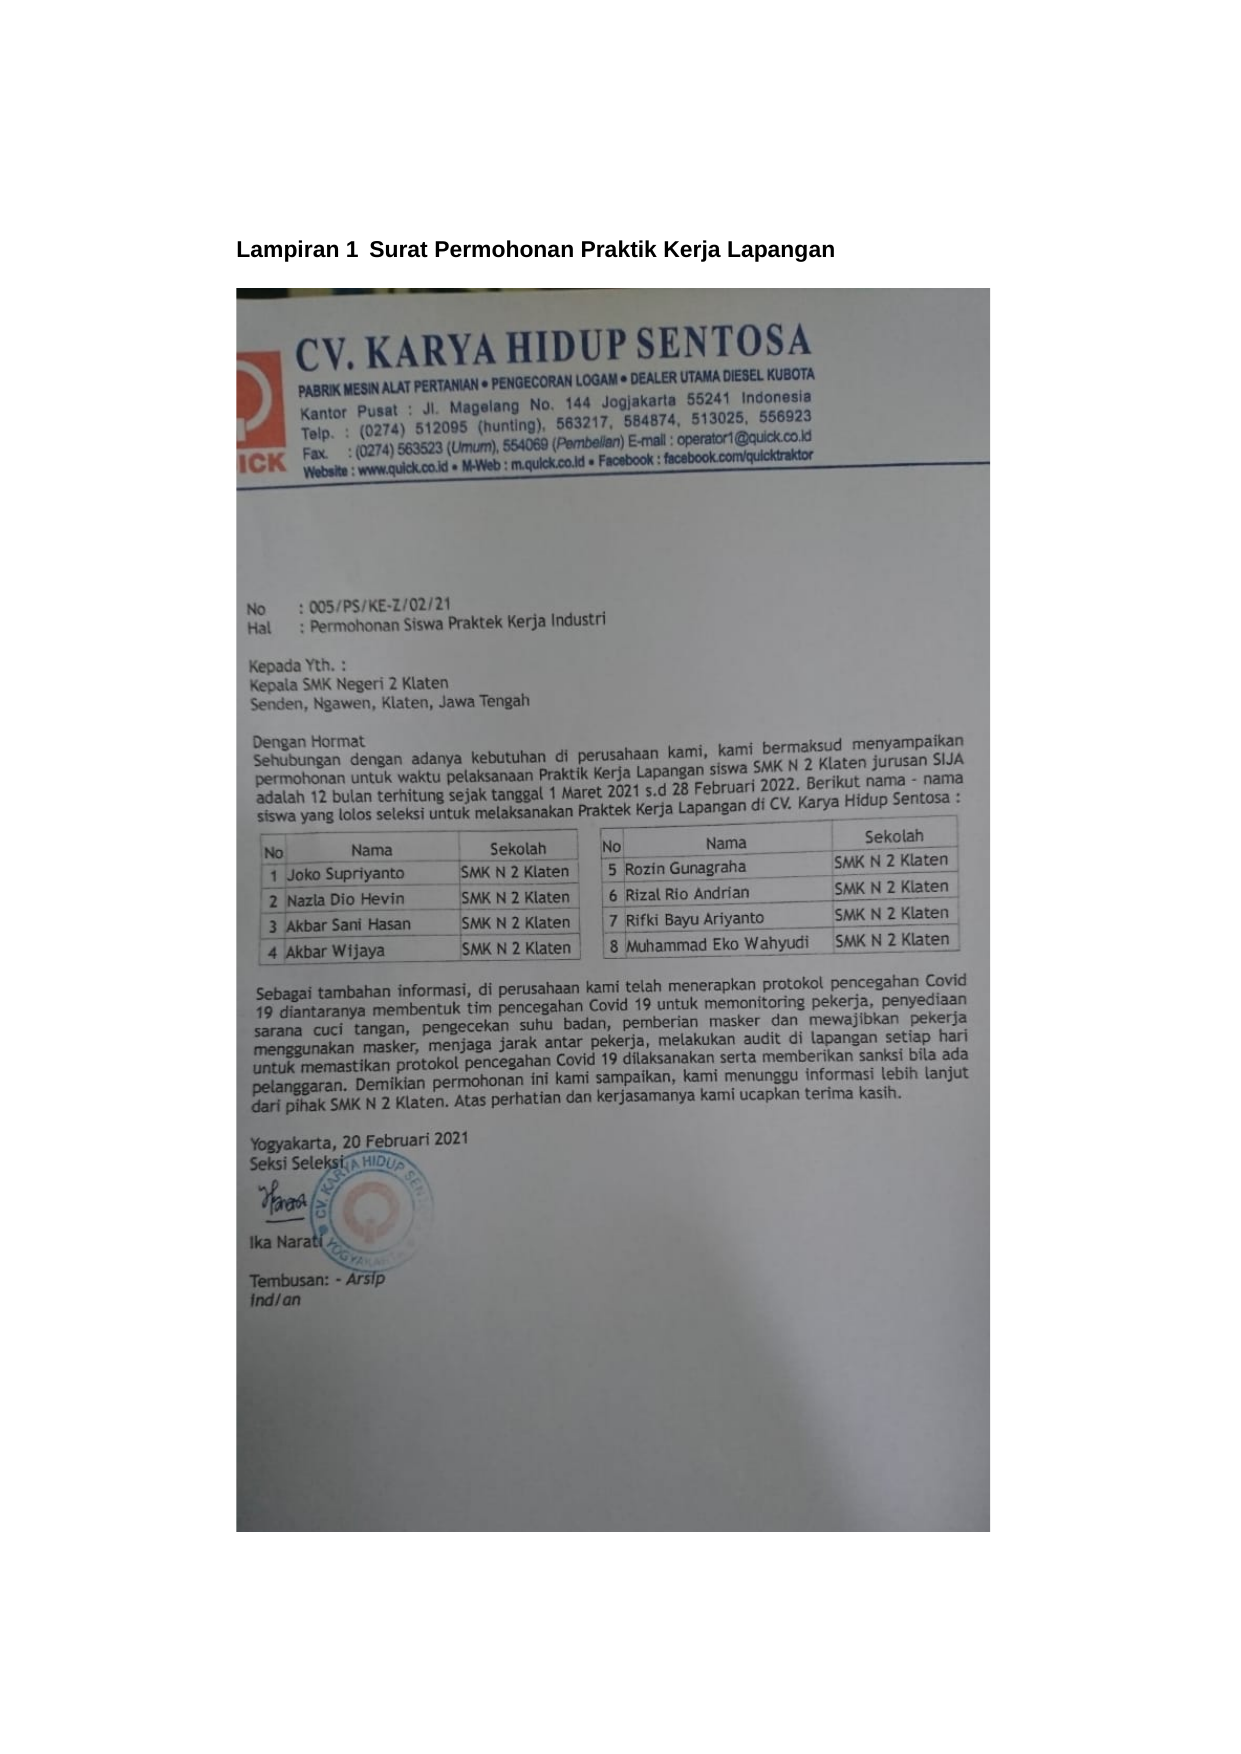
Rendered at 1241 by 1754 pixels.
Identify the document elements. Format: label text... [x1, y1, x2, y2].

picture [236, 288, 991, 1532]
list Lampiran 1 Surat Permohonan Praktik Kerja Lapangan [236, 236, 1063, 263]
